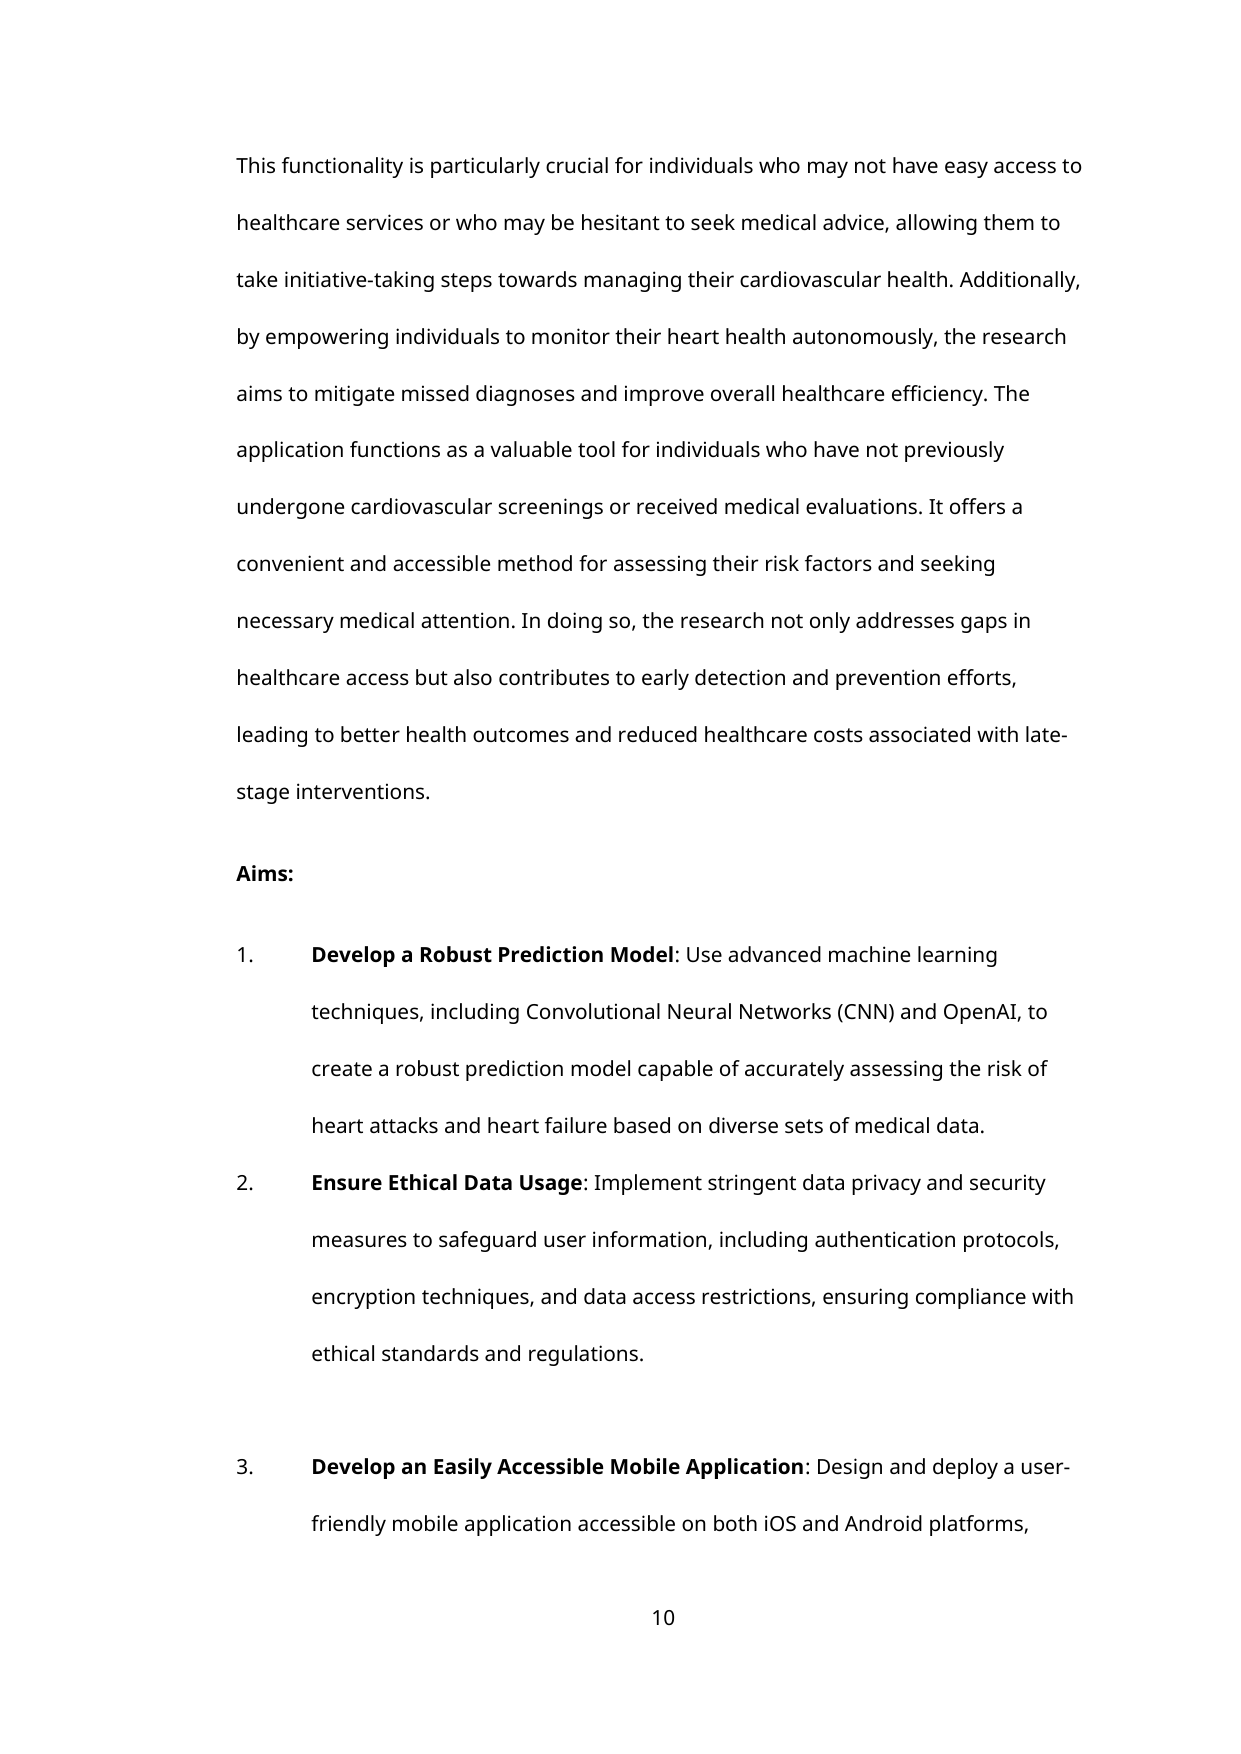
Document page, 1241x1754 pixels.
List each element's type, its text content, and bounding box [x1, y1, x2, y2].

text Aims: [236, 859, 1090, 887]
text This functionality is particularly crucial for individuals who may not have easy access to healthcare services or who may be hesitant to seek medical advice, allowing them to take initiative-taking steps towards managing their cardiovascular health. Additionally, by empowering individuals to monitor their heart health autonomously, the research aims to mitigate missed diagnoses and improve overall healthcare efficiency. The application functions as a valuable tool for individuals who have not previously undergone cardiovascular screenings or received medical evaluations. It offers a convenient and accessible method for assessing their risk factors and seeking necessary medical attention. In doing so, the research not only addresses gaps in healthcare access but also contributes to early detection and prevention efforts, leading to better health outcomes and reduced healthcare costs associated with late-stage interventions. [236, 151, 1090, 805]
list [236, 1452, 1090, 1538]
list Develop a Robust Prediction Model: Use advanced machine learning techniques, including Convolutional Neural Networks (CNN) and OpenAI, to create a robust prediction model capable of accurately assessing the risk of heart attacks and heart failure based on diverse sets of medical data. [236, 941, 1090, 1140]
list Ensure Ethical Data Usage: Implement stringent data privacy and security measures to safeguard user information, including authentication protocols, encryption techniques, and data access restrictions, ensuring compliance with ethical standards and regulations. [236, 1168, 1090, 1367]
